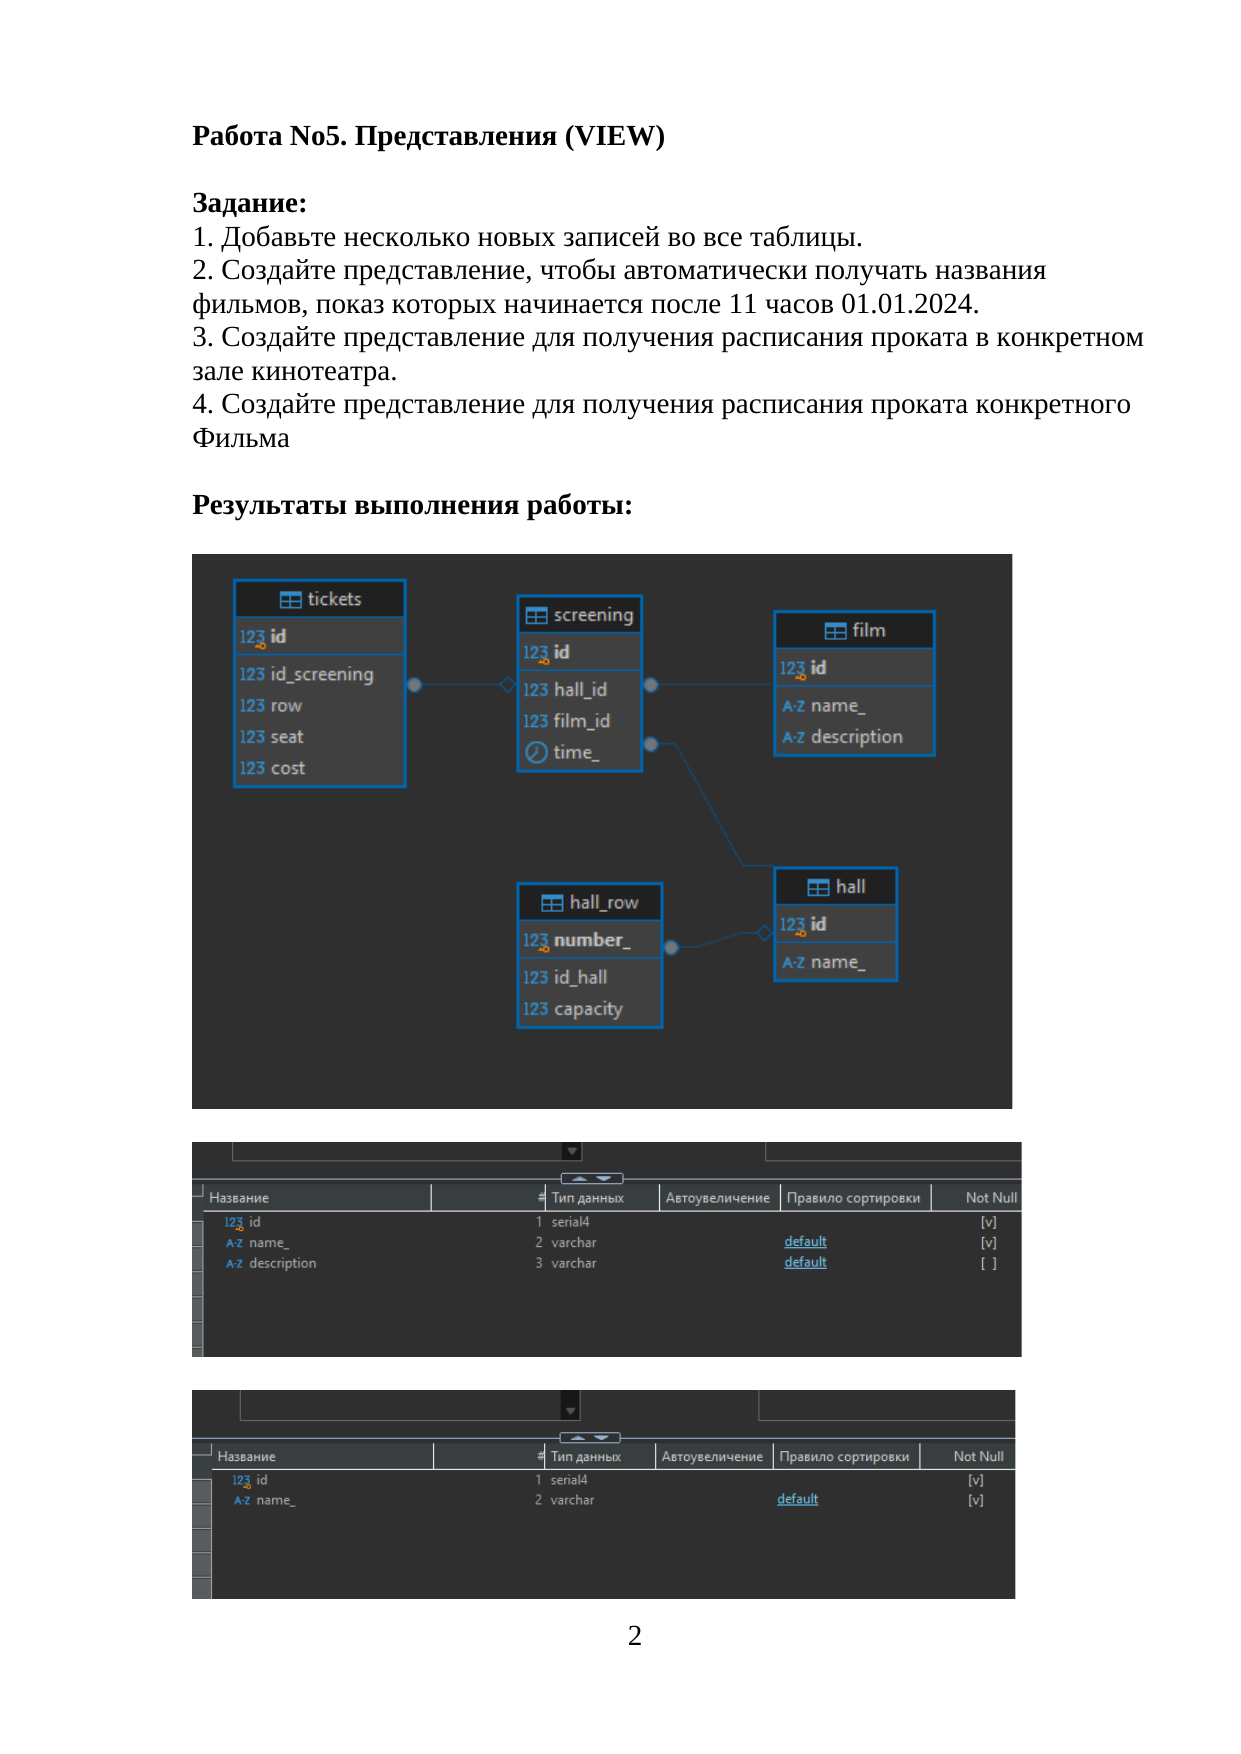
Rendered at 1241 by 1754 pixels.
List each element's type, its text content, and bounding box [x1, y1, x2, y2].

picture [192, 1142, 1022, 1357]
text 1. Добавьте несколько новых записей во все таблицы. [118, 219, 1152, 252]
text Работа No5. Представления (VIEW) [118, 118, 1152, 152]
text зале кинотеатра. [118, 353, 1152, 386]
text Фильма [118, 420, 1152, 453]
text Задание: [118, 185, 1152, 219]
text фильмов, показ которых начинается после 11 часов 01.01.2024. [118, 286, 1152, 319]
text 3. Создайте представление для получения расписания проката в конкретном [118, 319, 1152, 353]
text 2. Создайте представление, чтобы автоматически получать названия [118, 252, 1152, 286]
text 4. Создайте представление для получения расписания проката конкретного [118, 386, 1152, 420]
picture [192, 1390, 1016, 1599]
text Результаты выполнения работы: [118, 487, 1152, 521]
picture [192, 554, 1013, 1109]
